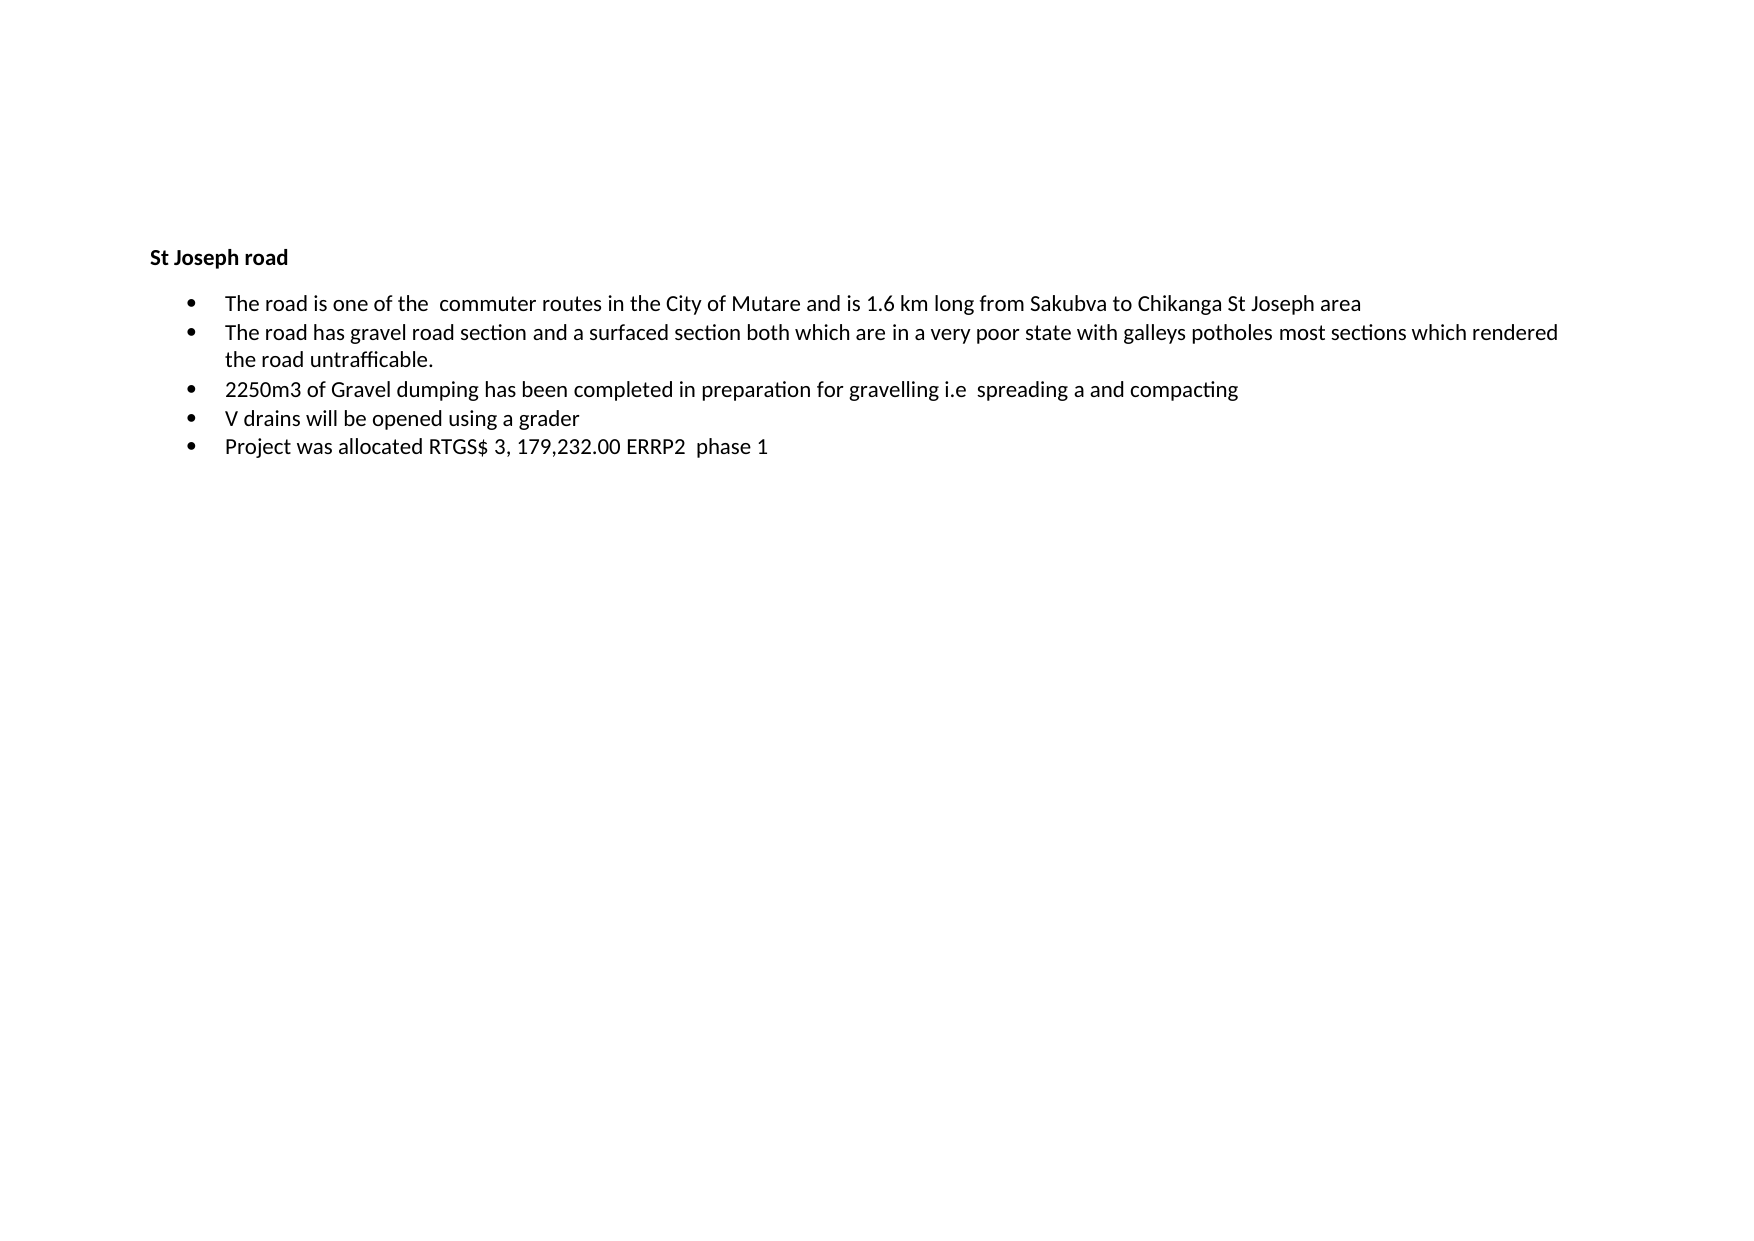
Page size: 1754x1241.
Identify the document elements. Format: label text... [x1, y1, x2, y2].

list The road has gravel road section and a surfaced section both which are in a very poor state with galleys potholes most sections which rendered the road untrafficable. [187, 318, 1575, 374]
list 2250m3 of Gravel dumping has been completed in preparation for gravelling i.e spreading a and compacting [187, 374, 1712, 403]
list V drains will be opened using a grader [187, 403, 1712, 432]
list The road is one of the commuter routes in the City of Mutare and is 1.6 km long from Sakubva to Chikanga St Joseph area [187, 289, 1712, 317]
list Project was allocated RTGS$ 3, 179,232.00 ERRP2 phase 1 [187, 432, 1712, 460]
text St Joseph road [150, 243, 1712, 271]
